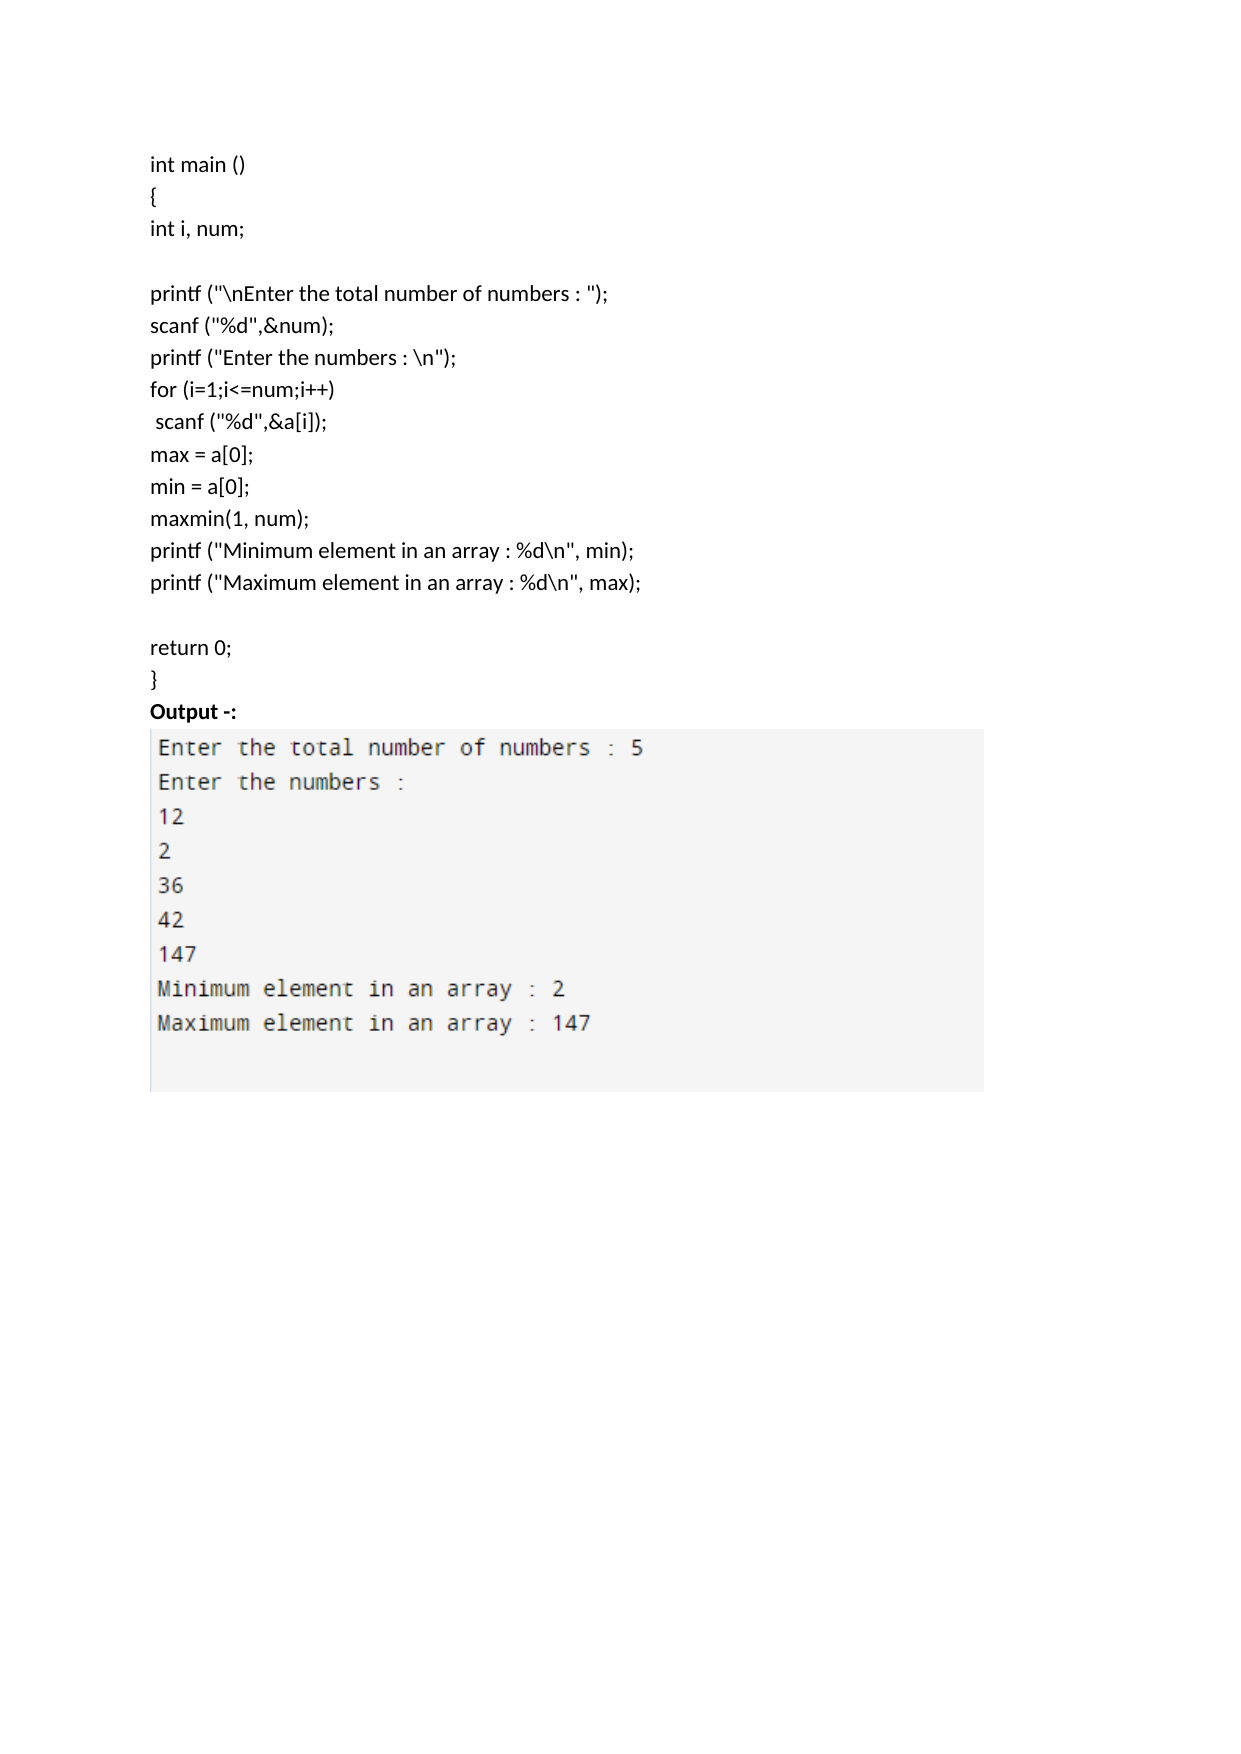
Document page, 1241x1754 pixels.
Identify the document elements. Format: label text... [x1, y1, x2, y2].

text Output -: [150, 697, 1090, 725]
picture [150, 729, 985, 1092]
text for (i=1;i<=num;i++) [150, 375, 1090, 403]
text printf ("Minimum element in an array : %d\n", min); [150, 536, 1090, 564]
text scanf ("%d",&a[i]); [150, 407, 1090, 436]
text } [150, 665, 1090, 693]
text min = a[0]; [150, 472, 1090, 500]
text int main () [150, 150, 1090, 178]
text { [150, 182, 1090, 210]
text printf ("Maximum element in an array : %d\n", max); [150, 568, 1090, 596]
text printf ("\nEnter the total number of numbers : "); [150, 279, 1090, 307]
text return 0; [150, 633, 1090, 661]
text maxmin(1, num); [150, 504, 1090, 532]
text max = a[0]; [150, 440, 1090, 468]
text int i, num; [150, 214, 1090, 242]
text scanf ("%d",&num); [150, 311, 1090, 339]
text printf ("Enter the numbers : \n"); [150, 343, 1090, 371]
